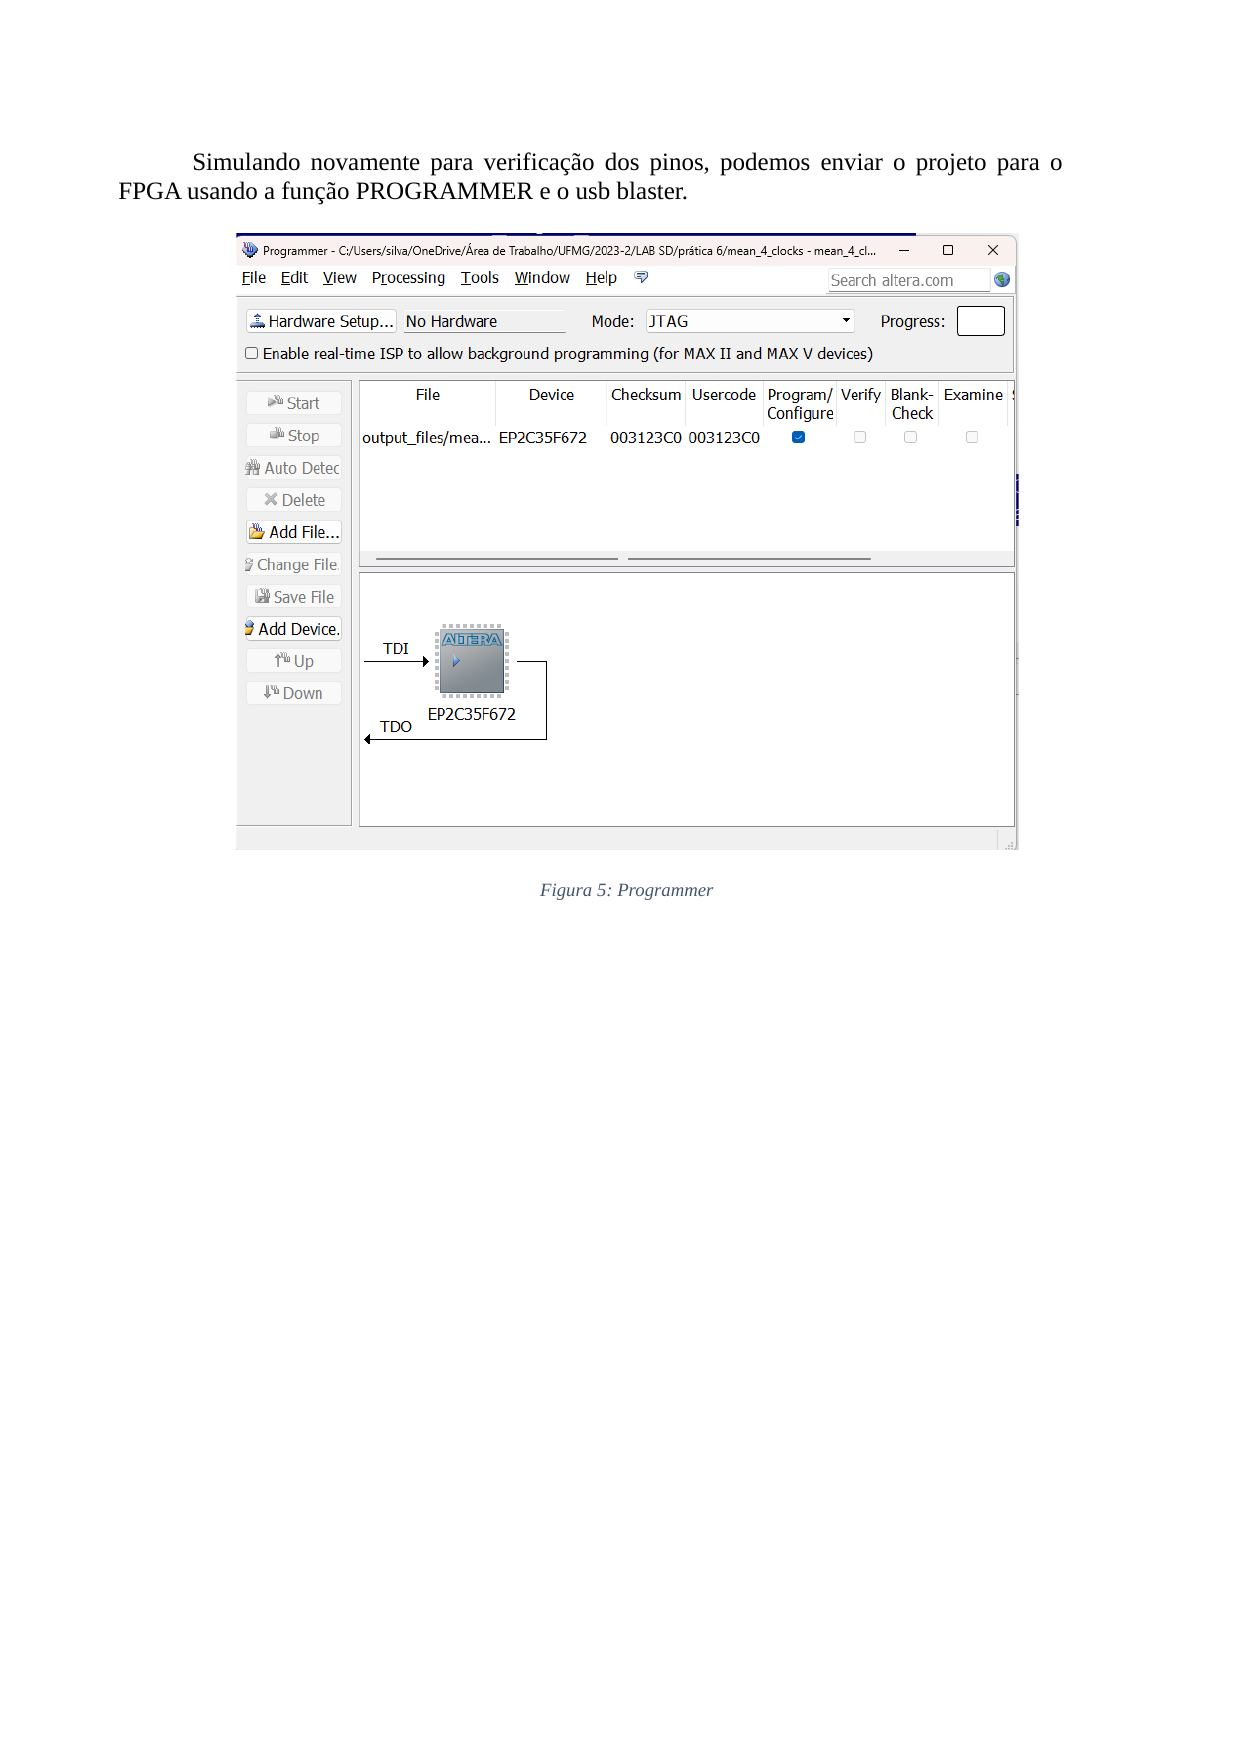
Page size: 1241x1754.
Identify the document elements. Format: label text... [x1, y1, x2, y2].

picture [236, 233, 1019, 850]
text Simulando novamente para verificação dos pinos, podemos enviar o projeto para o FPGA usando a função PROGRAMMER e o usb blaster. [118, 147, 1063, 205]
